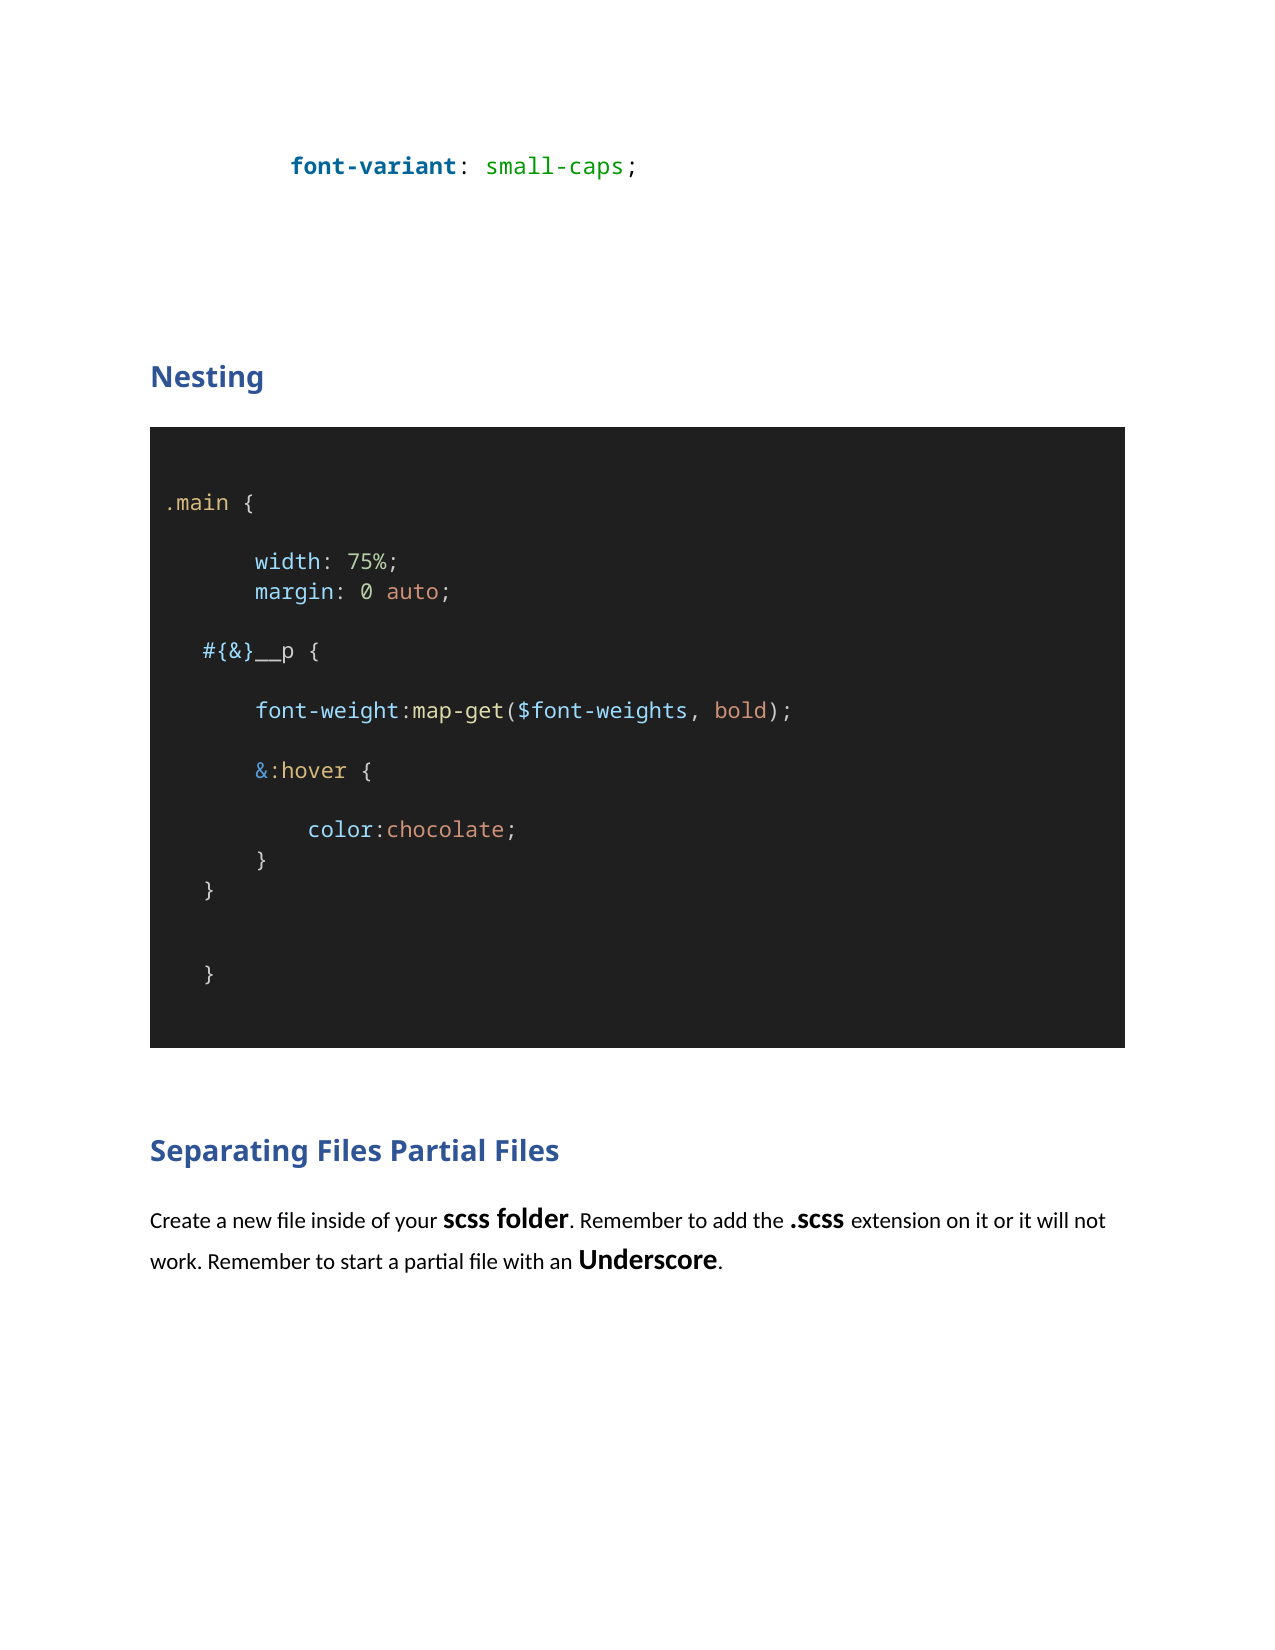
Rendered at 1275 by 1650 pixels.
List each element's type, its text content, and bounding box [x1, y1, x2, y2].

text font-variant: small-caps; [150, 150, 1125, 181]
text } [150, 874, 1125, 903]
text Create a new file inside of your scss folder. Remember to add the .scss extension on it or it will not work. Remember to start a partial file with an Underscore. [150, 1201, 1125, 1277]
text color:chocolate; [150, 814, 1125, 844]
text margin: 0 auto; [150, 576, 1125, 606]
subtitle Separating Files Partial Files [150, 1130, 1125, 1169]
text } [150, 958, 1125, 988]
text &:hover { [150, 754, 1125, 784]
text .main { [150, 486, 1125, 516]
text #{&}__p { [150, 635, 1125, 665]
text font-weight:map-get($font-weights, bold); [150, 695, 1125, 725]
text } [150, 844, 1125, 874]
subtitle Nesting [150, 356, 1125, 396]
text width: 75%; [150, 546, 1125, 576]
